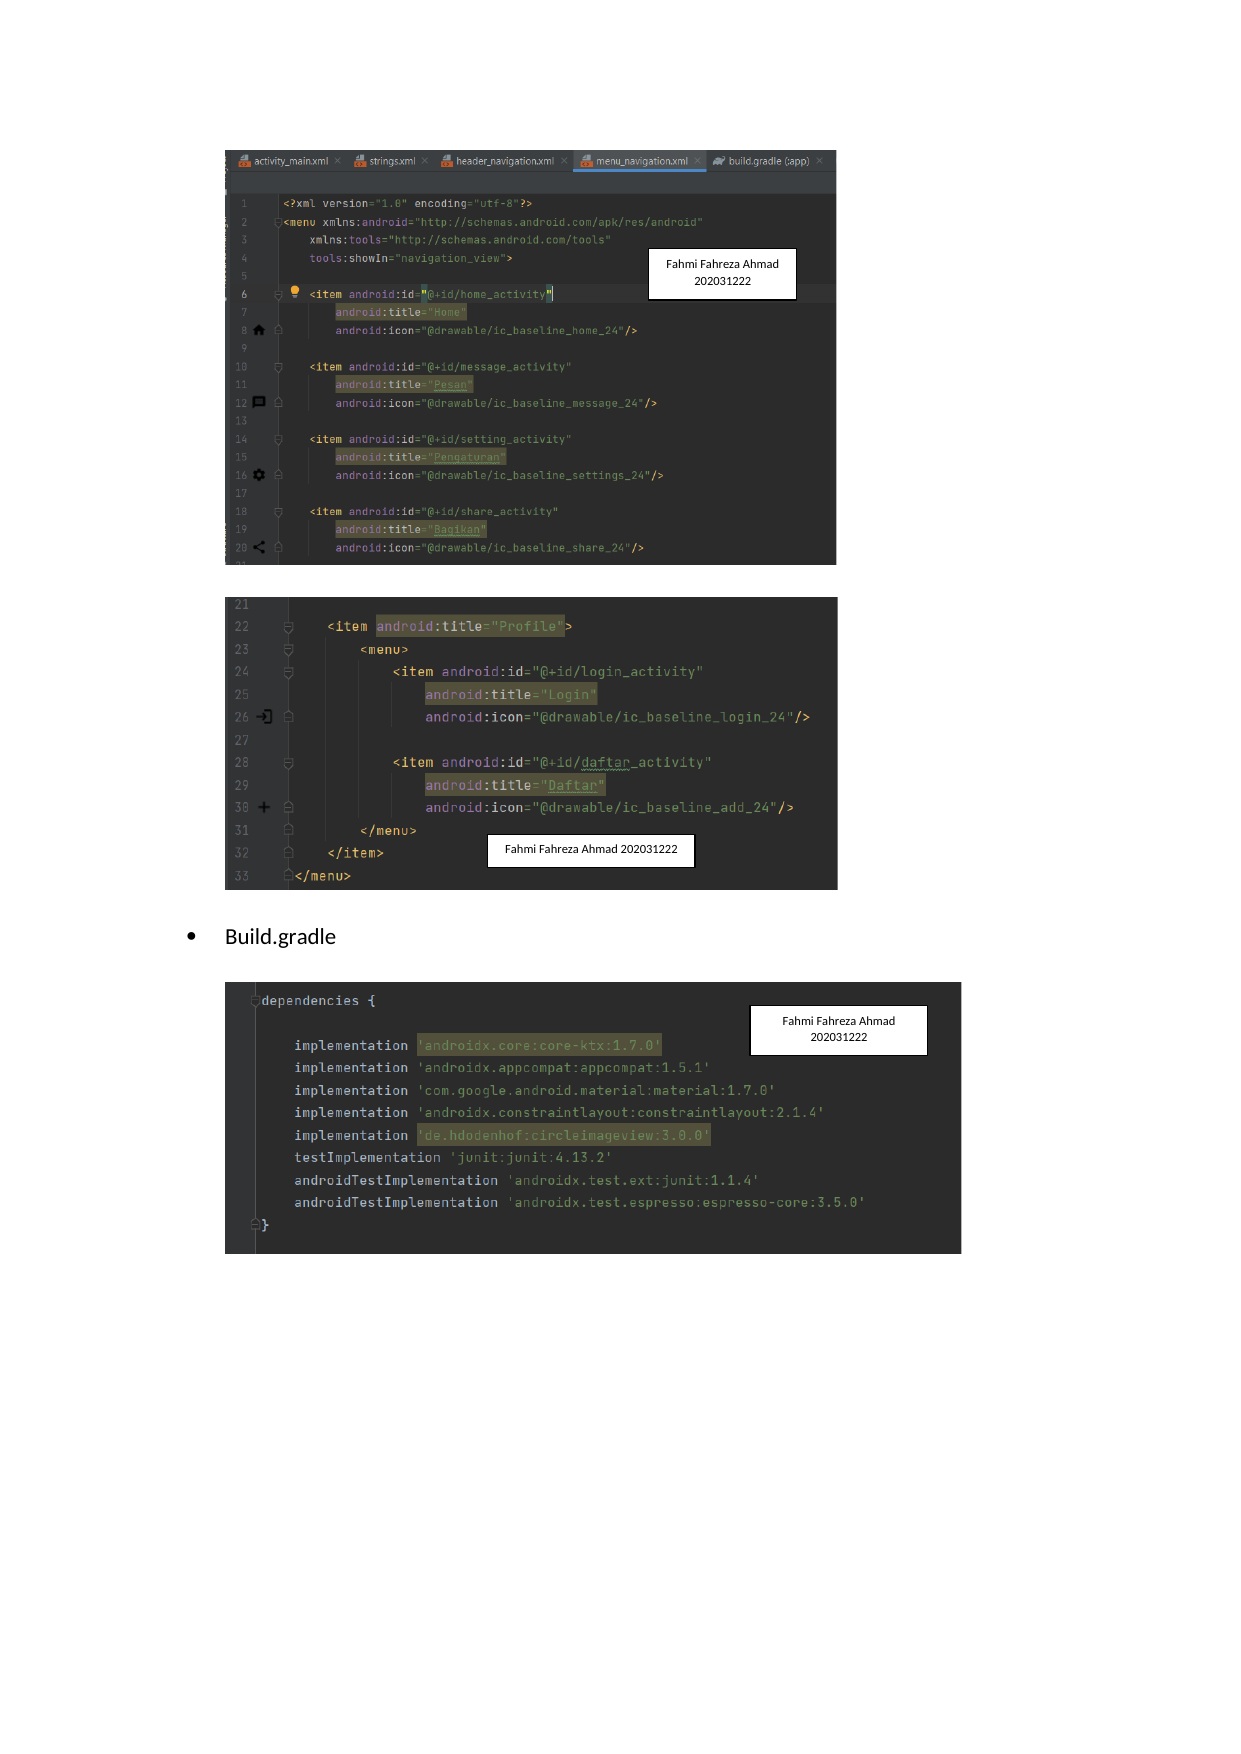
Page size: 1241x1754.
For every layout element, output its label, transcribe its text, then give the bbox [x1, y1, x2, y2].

picture [225, 982, 962, 1254]
picture [225, 150, 837, 565]
list Build.gradle [187, 922, 1090, 950]
picture [225, 597, 838, 890]
